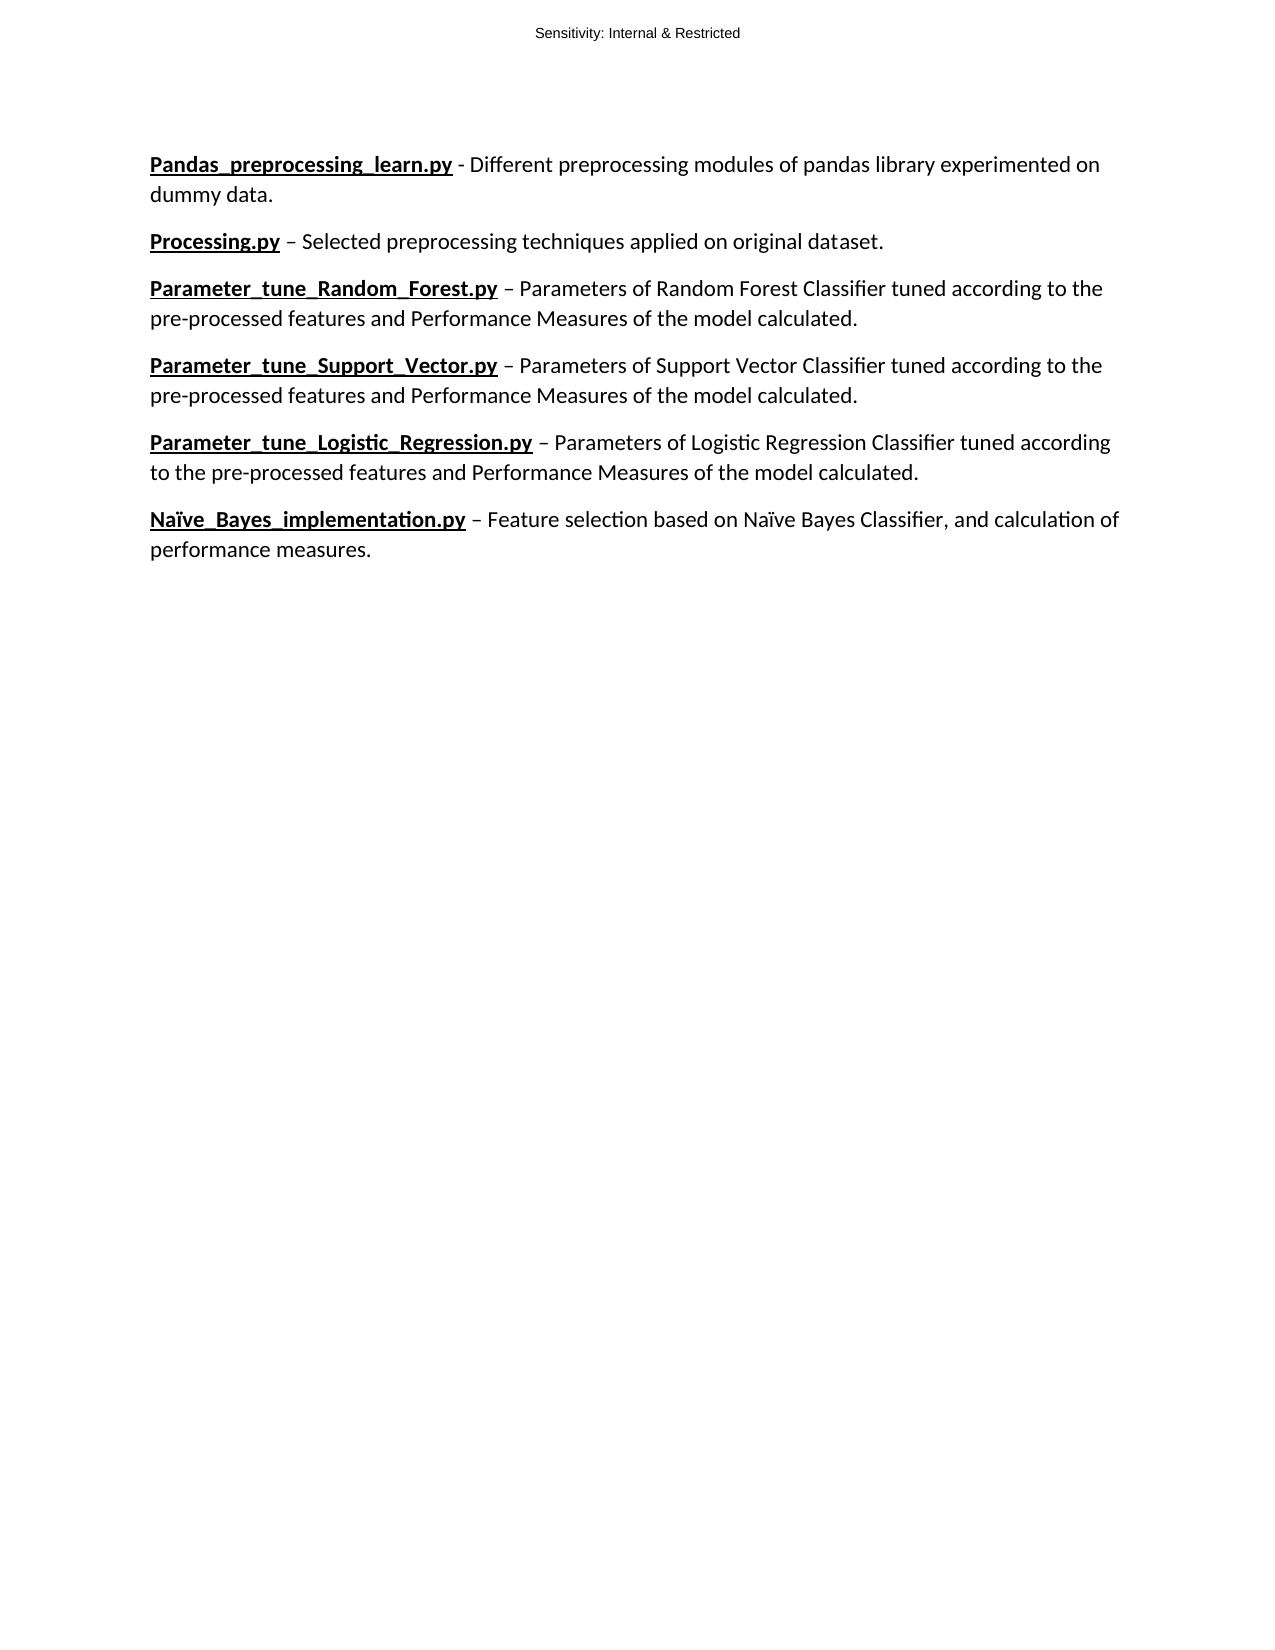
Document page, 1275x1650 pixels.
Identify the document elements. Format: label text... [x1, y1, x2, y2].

text Parameter_tune_Random_Forest.py – Parameters of Random Forest Classifier tuned according to the pre-processed features and Performance Measures of the model calculated. [150, 274, 1125, 332]
text Processing.py – Selected preprocessing techniques applied on original dataset. [150, 227, 1125, 255]
text Parameter_tune_Logistic_Regression.py – Parameters of Logistic Regression Classifier tuned according to the pre-processed features and Performance Measures of the model calculated. [150, 428, 1125, 486]
text Pandas_preprocessing_learn.py - Different preprocessing modules of pandas library experimented on dummy data. [150, 150, 1125, 208]
text Naïve_Bayes_implementation.py – Feature selection based on Naïve Bayes Classifier, and calculation of performance measures. [150, 505, 1125, 563]
text Parameter_tune_Support_Vector.py – Parameters of Support Vector Classifier tuned according to the pre-processed features and Performance Measures of the model calculated. [150, 351, 1125, 409]
